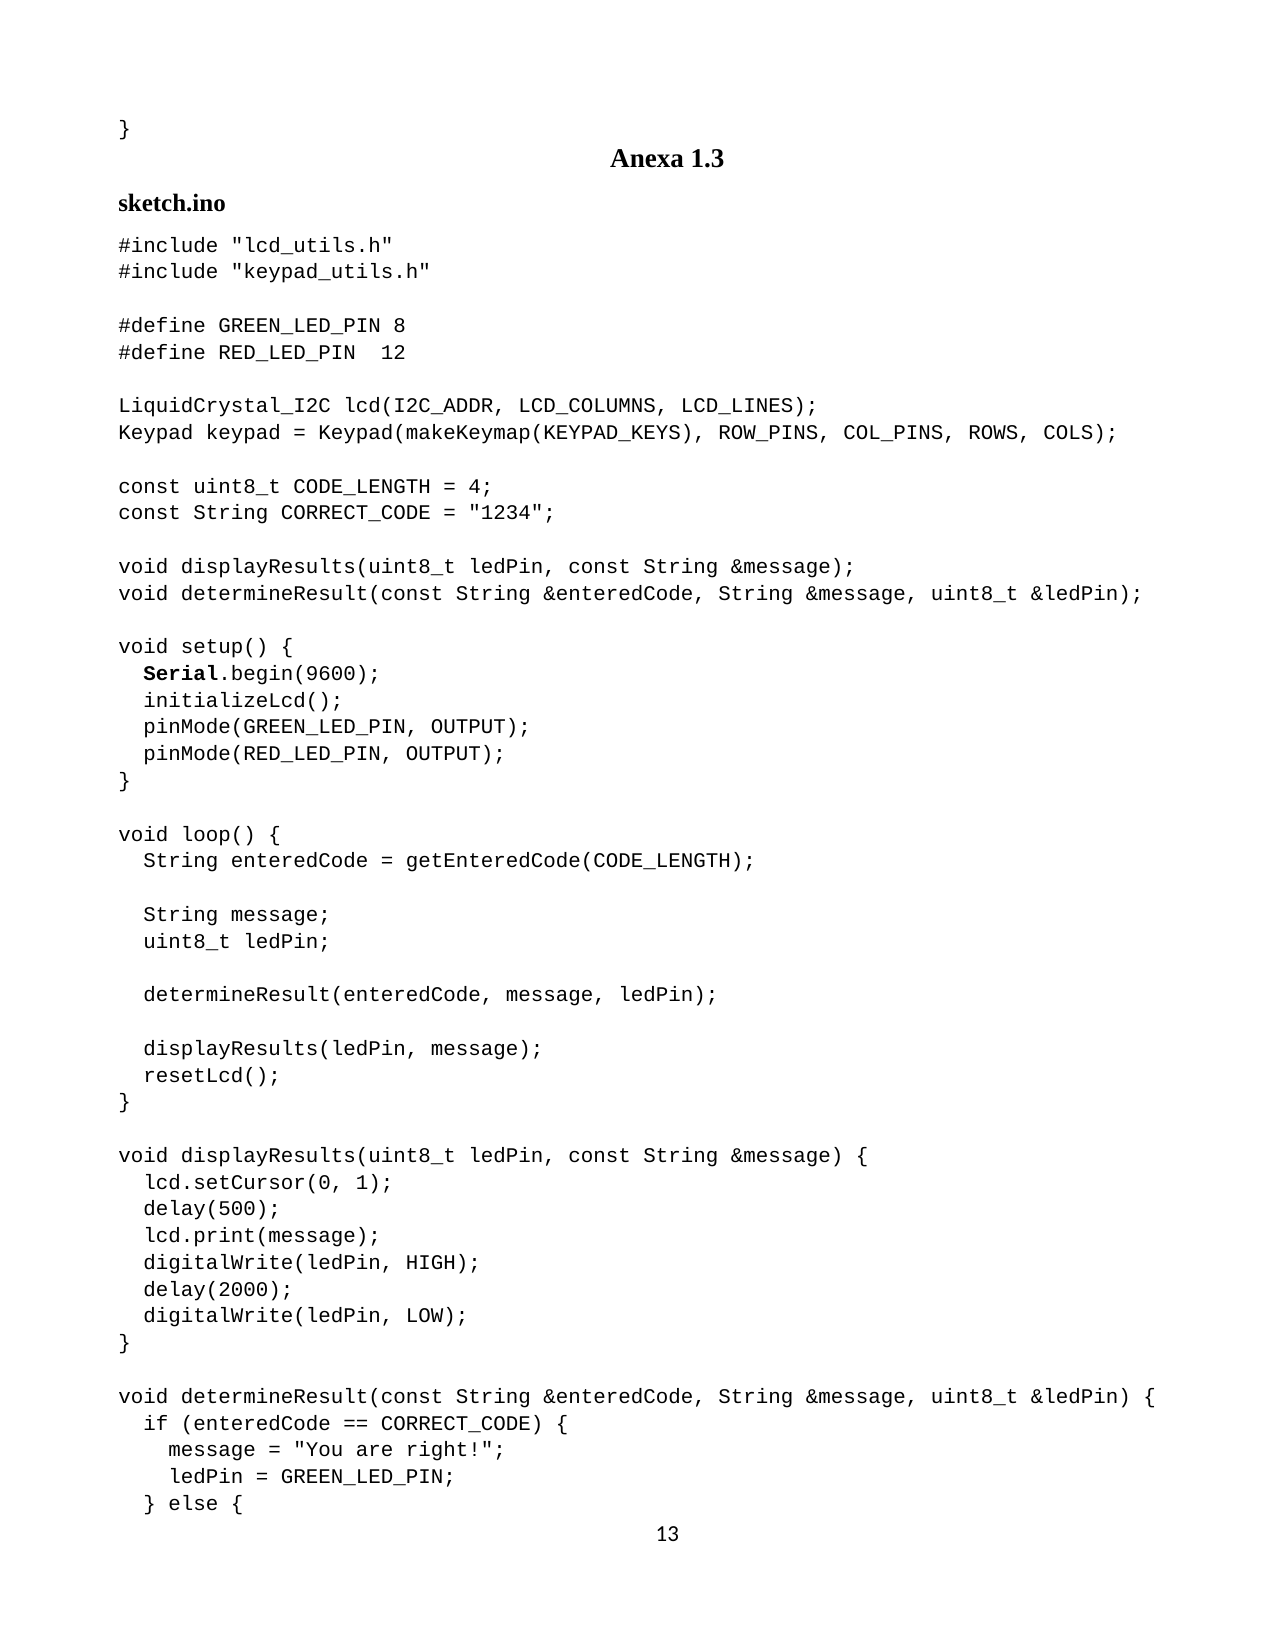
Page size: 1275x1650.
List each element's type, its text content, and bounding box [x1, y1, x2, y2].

text digitalWrite(ledPin, LOW); [118, 1306, 1216, 1329]
text delay(500); [118, 1198, 1216, 1222]
text void determineResult(const String &enteredCode, String &message, uint8_t &ledPin); [118, 583, 1216, 606]
text delay(2000); [118, 1279, 1216, 1302]
text } [118, 1091, 1216, 1115]
text } else { [118, 1493, 1216, 1517]
text pinMode(RED_LED_PIN, OUTPUT); [118, 743, 1216, 767]
text lcd.setCursor(0, 1); [118, 1172, 1216, 1195]
text void setup() { [118, 636, 1216, 660]
text #define GREEN_LED_PIN 8 [118, 315, 1216, 339]
text displayResults(ledPin, message); [118, 1038, 1216, 1061]
text pinMode(GREEN_LED_PIN, OUTPUT); [118, 717, 1216, 740]
text #include "keypad_utils.h" [118, 261, 1216, 285]
text Serial.begin(9600); [118, 663, 1216, 687]
text } [118, 1332, 1216, 1356]
text void displayResults(uint8_t ledPin, const String &message); [118, 556, 1216, 579]
text resetLcd(); [118, 1064, 1216, 1088]
text const uint8_t CODE_LENGTH = 4; [118, 476, 1216, 499]
text } [118, 770, 1216, 794]
text Keypad keypad = Keypad(makeKeymap(KEYPAD_KEYS), ROW_PINS, COL_PINS, ROWS, COLS); [118, 422, 1216, 446]
text message = "You are right!"; [118, 1439, 1216, 1463]
text #include "lcd_utils.h" [118, 235, 1216, 258]
text void displayResults(uint8_t ledPin, const String &message) { [118, 1145, 1216, 1168]
text determineResult(enteredCode, message, ledPin); [118, 984, 1216, 1008]
text if (enteredCode == CORRECT_CODE) { [118, 1413, 1216, 1436]
text const String CORRECT_CODE = "1234"; [118, 502, 1216, 526]
text } [118, 118, 1216, 142]
text LiquidCrystal_I2C lcd(I2C_ADDR, LCD_COLUMNS, LCD_LINES); [118, 395, 1216, 419]
text lcd.print(message); [118, 1225, 1216, 1249]
text uint8_t ledPin; [118, 931, 1216, 954]
text Anexa 1.3 [118, 142, 1216, 173]
text ledPin = GREEN_LED_PIN; [118, 1466, 1216, 1490]
text void determineResult(const String &enteredCode, String &message, uint8_t &ledPin) { [118, 1386, 1216, 1409]
text sketch.ino [118, 188, 1216, 217]
text digitalWrite(ledPin, HIGH); [118, 1252, 1216, 1276]
text void loop() { [118, 824, 1216, 847]
text #define RED_LED_PIN 12 [118, 342, 1216, 365]
text initializeLcd(); [118, 690, 1216, 713]
text String enteredCode = getEnteredCode(CODE_LENGTH); [118, 850, 1216, 874]
text String message; [118, 904, 1216, 928]
